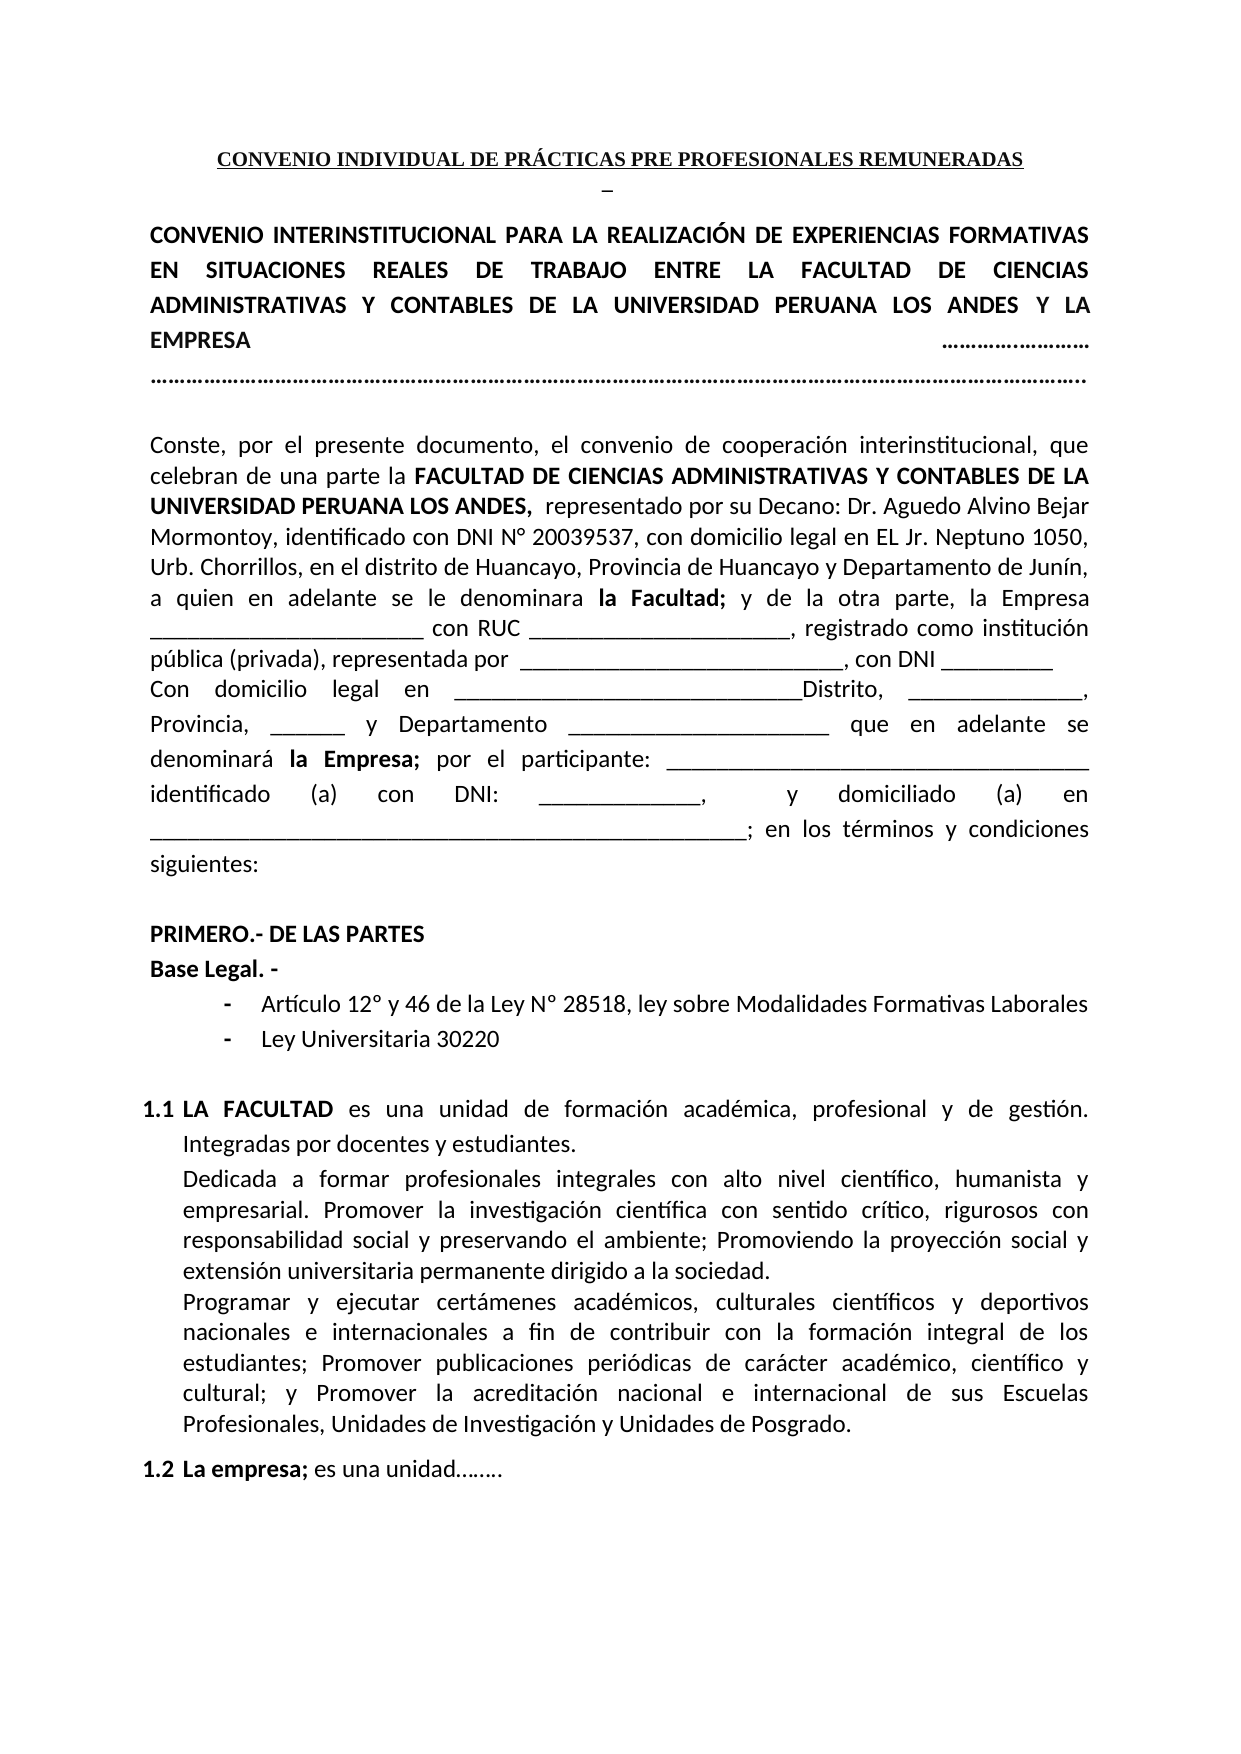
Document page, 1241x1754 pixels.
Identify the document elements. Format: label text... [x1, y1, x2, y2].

text Base Legal. - [150, 953, 1090, 984]
text Programar y ejecutar certámenes académicos, culturales científicos y deportivos nacionales e internacionales a fin de contribuir con la formación integral de los estudiantes; Promover publicaciones periódicas de carácter académico, científico y cultural; y Promover la acreditación nacional e internacional de sus Escuelas Profesionales, Unidades de Investigación y Unidades de Posgrado. [183, 1286, 1090, 1438]
list Ley Universitaria 30220 [224, 1023, 1090, 1054]
text CONVENIO INTERINSTITUCIONAL PARA LA REALIZACIÓN DE EXPERIENCIAS FORMATIVAS EN SITUACIONES REALES DE TRABAJO ENTRE LA FACULTAD DE CIENCIAS ADMINISTRATIVAS Y CONTABLES DE LA UNIVERSIDAD PERUANA LOS ANDES Y LA EMPRESA ………….………… ………………………………………………………………………………………………………………………………………….. [150, 219, 1090, 390]
text CONVENIO INDIVIDUAL DE PRÁCTICAS PRE PROFESIONALES REMUNERADAS [150, 147, 1090, 171]
text Conste, por el presente documento, el convenio de cooperación interinstitucional, que celebran de una parte la FACULTAD DE CIENCIAS ADMINISTRATIVAS Y CONTABLES DE LA UNIVERSIDAD PERUANA LOS ANDES, representado por su Decano: Dr. Aguedo Alvino Bejar Mormontoy, identificado con DNI N° 20039537, con domicilio legal en EL Jr. Neptuno 1050, Urb. Chorrillos, en el distrito de Huancayo, Provincia de Huancayo y Departamento de Junín, a quien en adelante se le denominara la Facultad; y de la otra parte, la Empresa ______________________ con RUC _____________________, registrado como institución pública (privada), representada por __________________________, con DNI _________ [150, 429, 1090, 673]
text PRIMERO.- DE LAS PARTES [150, 918, 1090, 949]
list LA FACULTAD es una unidad de formación académica, profesional y de gestión. Integradas por docentes y estudiantes. [142, 1093, 1090, 1159]
text Con domicilio legal en ____________________________Distrito, ______________, Provincia, ______ y Departamento _____________________ que en adelante se denominará la Empresa; por el participante: __________________________________ identificado (a) con DNI: _____________, y domiciliado (a) en ________________________________________________; en los términos y condiciones siguientes: [150, 673, 1090, 879]
list La empresa; es una unidad…….. [142, 1453, 1090, 1483]
text Dedicada a formar profesionales integrales con alto nivel científico, humanista y empresarial. Promover la investigación científica con sentido crítico, rigurosos con responsabilidad social y preservando el ambiente; Promoviendo la proyección social y extensión universitaria permanente dirigido a la sociedad. [183, 1163, 1090, 1286]
list Artículo 12º y 46 de la Ley Nº 28518, ley sobre Modalidades Formativas Laborales [224, 988, 1090, 1019]
